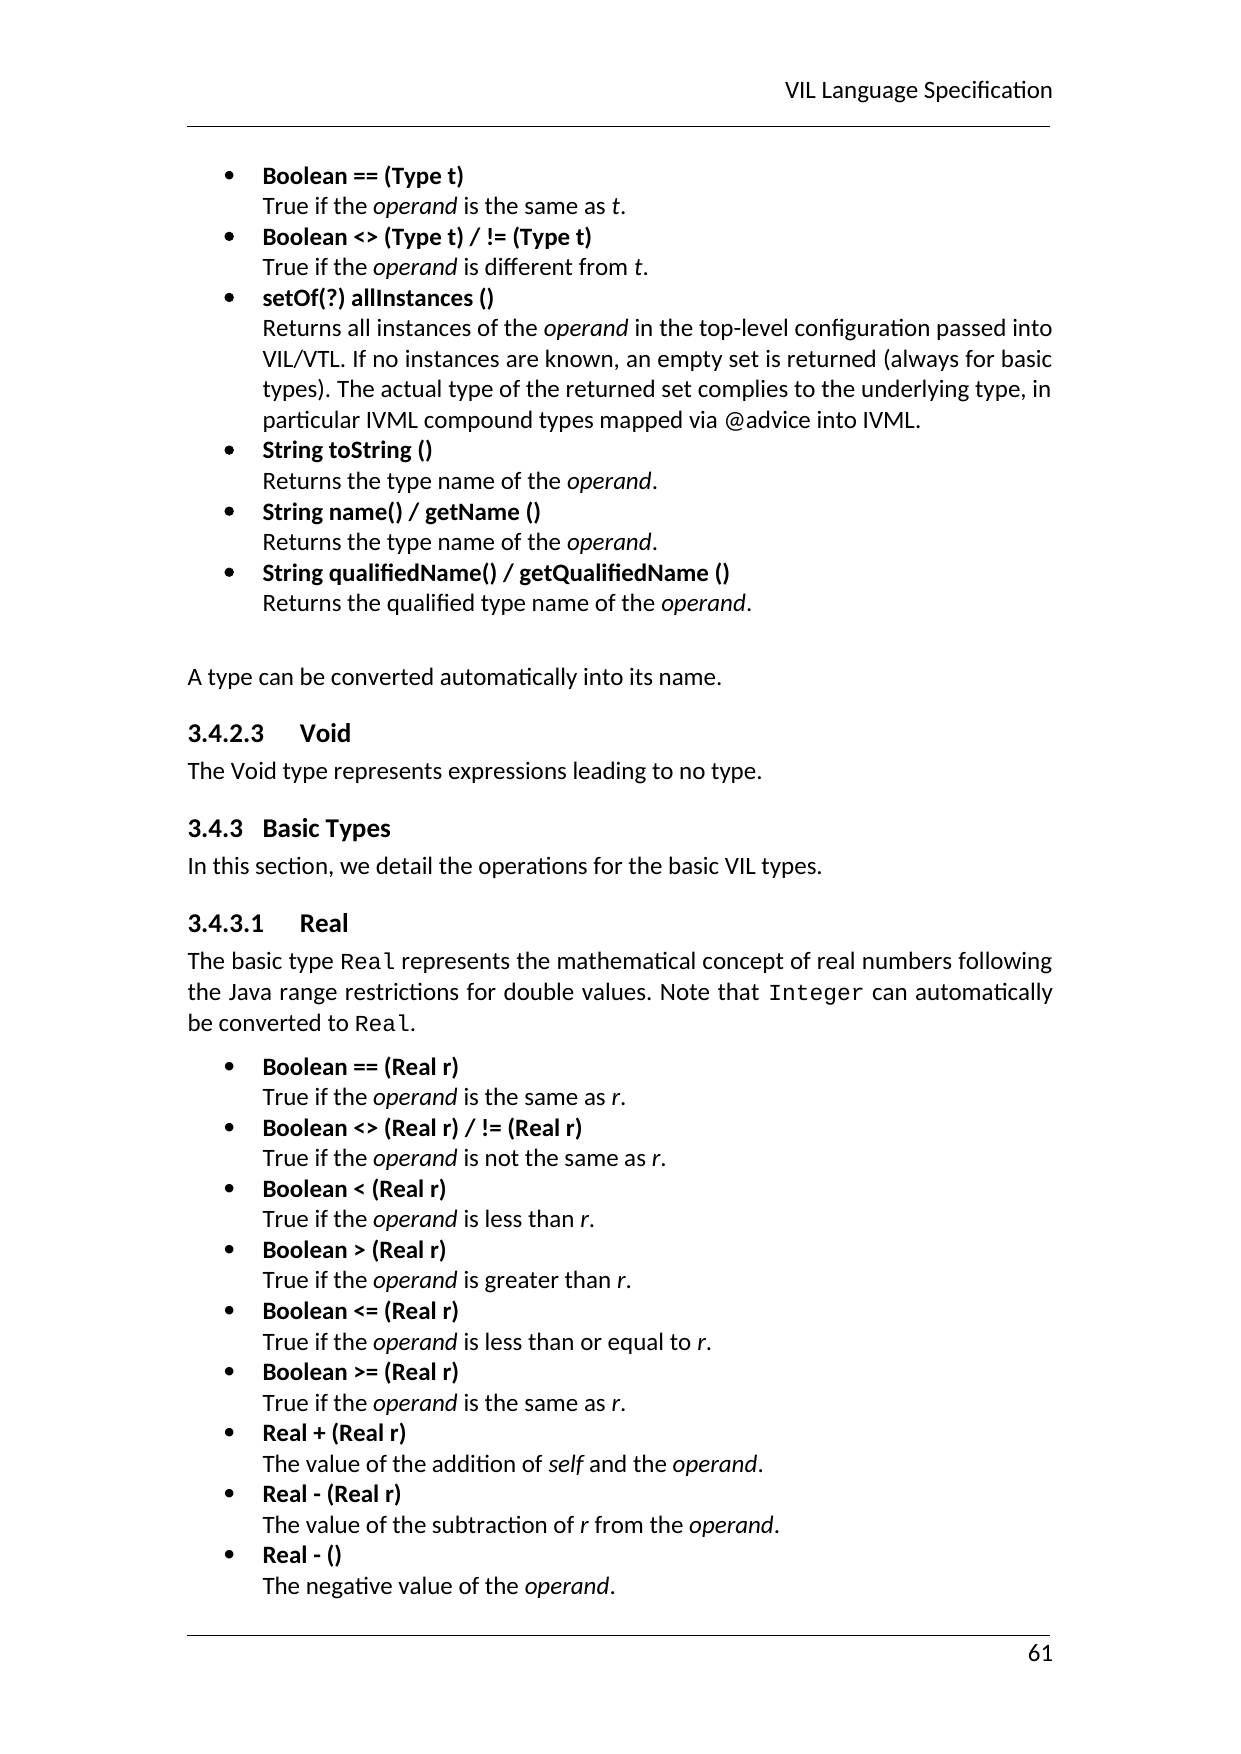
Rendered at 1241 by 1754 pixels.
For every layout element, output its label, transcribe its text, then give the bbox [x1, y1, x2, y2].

text In this section, we detail the operations for the basic VIL types. [187, 850, 1053, 881]
list The value of the subtraction of r from the operand. [262, 1509, 1053, 1539]
list True if the operand is different from t. [262, 251, 1053, 282]
list Real - (Real r) [225, 1478, 1053, 1509]
list Returns the qualified type name of the operand. [262, 587, 1053, 618]
list Boolean < (Real r) [225, 1173, 1053, 1204]
list String name() / getName () [225, 496, 1053, 526]
list True if the operand is less than or equal to r. [262, 1326, 1053, 1356]
list Boolean > (Real r) [225, 1234, 1053, 1265]
list Returns all instances of the operand in the top-level configuration passed into VIL/VTL. If no instances are known, an empty set is returned (always for basic types). The actual type of the returned set complies to the underlying type, in particular IVML compound types mapped via @advice into IVML. [262, 312, 1053, 434]
list The negative value of the operand. [262, 1570, 1053, 1600]
subtitle Real [187, 906, 1053, 939]
subtitle Void [187, 716, 1053, 749]
text A type can be converted automatically into its name. [187, 661, 1053, 691]
list Real + (Real r) [225, 1417, 1053, 1448]
list String qualifiedName() / getQualifiedName () [225, 557, 1053, 587]
list True if the operand is less than r. [262, 1204, 1053, 1234]
list Boolean >= (Real r) [225, 1356, 1053, 1387]
list String toString () [225, 434, 1053, 465]
list setOf(?) allInstances () [225, 282, 1053, 312]
list Boolean <= (Real r) [225, 1295, 1053, 1326]
list True if the operand is the same as r. [262, 1082, 1053, 1112]
list True if the operand is the same as t. [262, 190, 1053, 221]
text The Void type represents expressions leading to no type. [187, 756, 1053, 786]
list Boolean == (Type t) [225, 160, 1053, 190]
text The basic type Real represents the mathematical concept of real numbers following the Java range restrictions for double values. Note that Integer can automatically be converted to Real. [187, 945, 1053, 1038]
list True if the operand is not the same as r. [262, 1143, 1053, 1173]
list Boolean == (Real r) [225, 1051, 1053, 1082]
list True if the operand is the same as r. [262, 1387, 1053, 1417]
subtitle Basic Types [187, 811, 1053, 844]
list Returns the type name of the operand. [262, 465, 1053, 496]
list True if the operand is greater than r. [262, 1265, 1053, 1295]
list Real - () [225, 1539, 1053, 1570]
list The value of the addition of self and the operand. [262, 1448, 1053, 1478]
list Boolean <> (Type t) / != (Type t) [225, 221, 1053, 251]
list Boolean <> (Real r) / != (Real r) [225, 1112, 1053, 1143]
list Returns the type name of the operand. [262, 526, 1053, 557]
